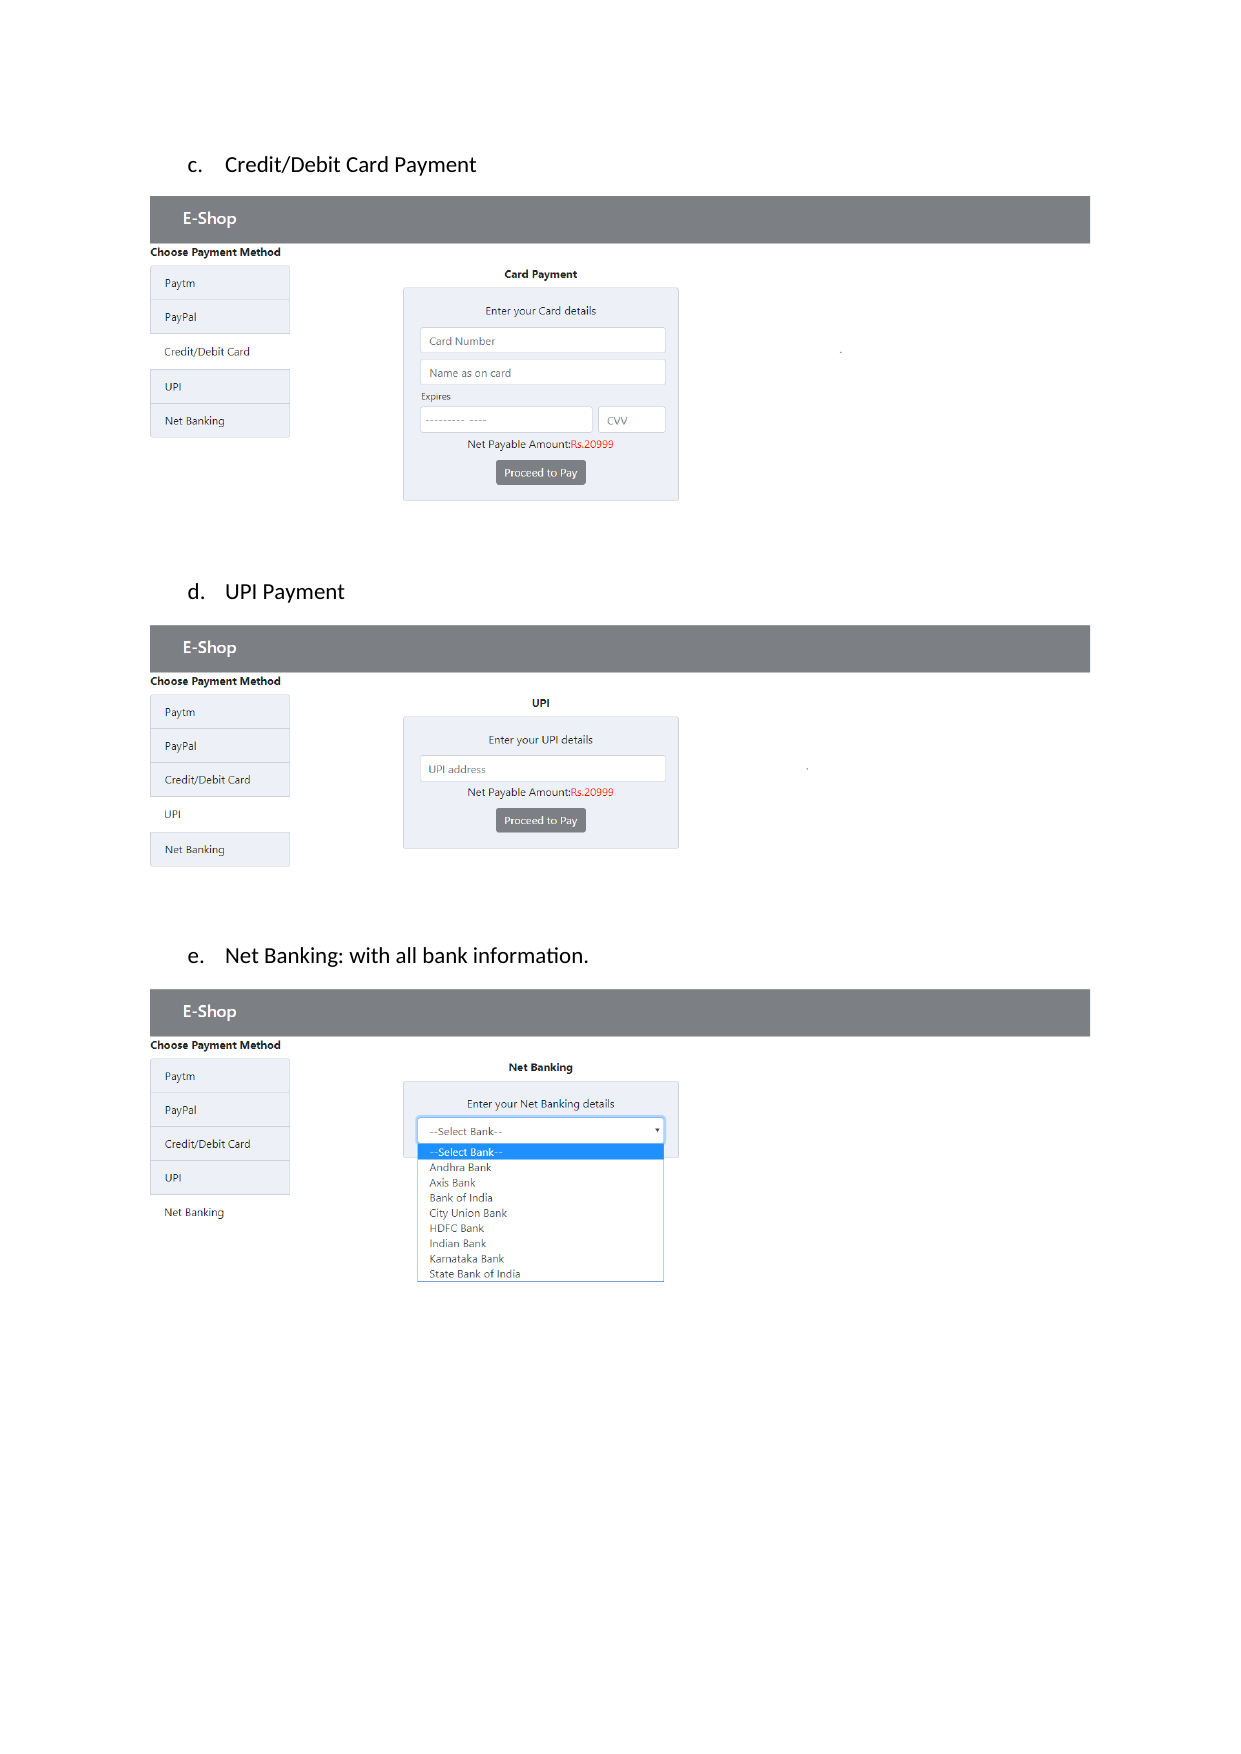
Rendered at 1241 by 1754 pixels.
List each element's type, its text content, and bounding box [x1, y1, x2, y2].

list Net Banking: with all bank information. [187, 941, 1090, 969]
picture [150, 623, 1091, 922]
picture [150, 196, 1091, 559]
list UPI Payment [187, 577, 1090, 605]
picture [150, 987, 1091, 1325]
list Credit/Debit Card Payment [187, 150, 1090, 178]
